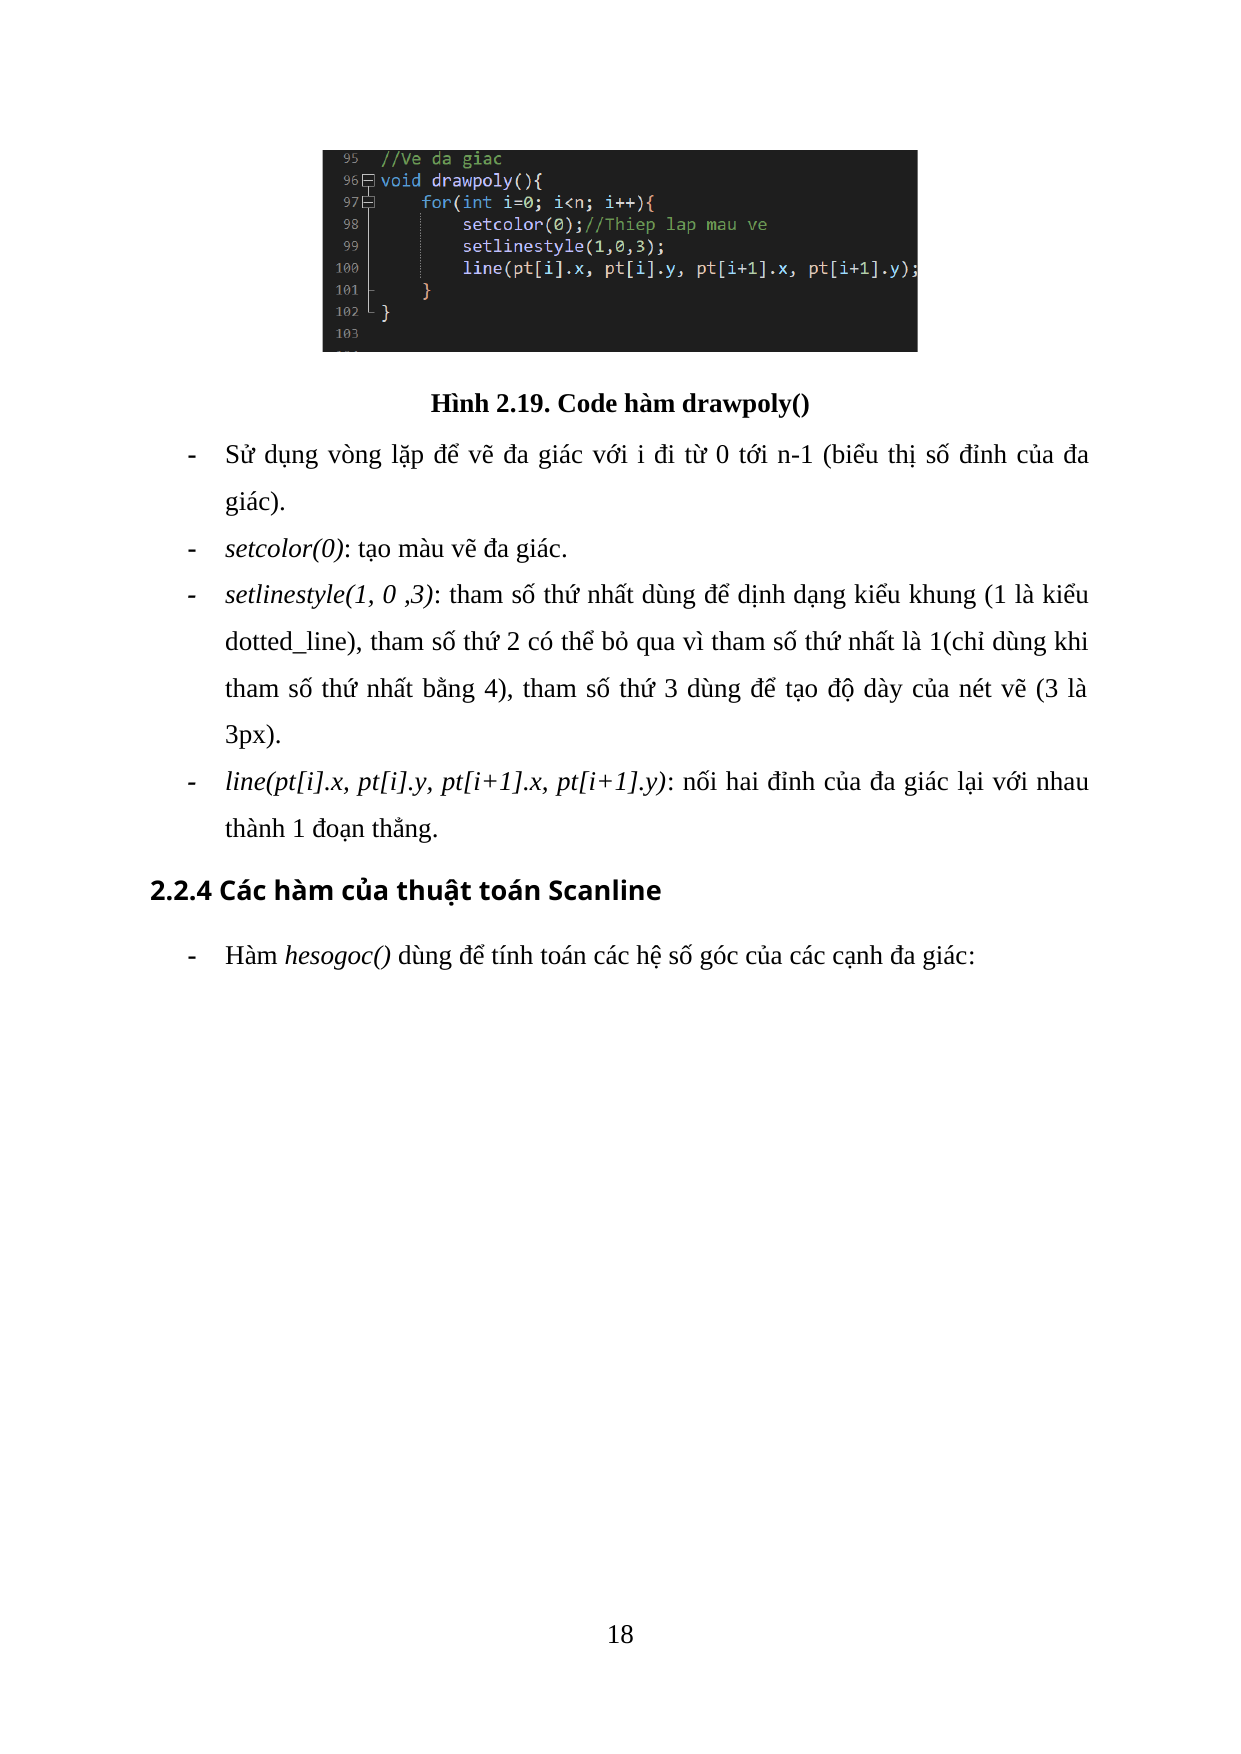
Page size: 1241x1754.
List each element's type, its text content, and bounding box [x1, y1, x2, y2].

list line(pt[i].x, pt[i].y, pt[i+1].x, pt[i+1].y): nối hai đỉnh của đa giác lại với nhau thành 1 đoạn thẳng. [187, 765, 1090, 843]
list Hàm hesogoc() dùng để tính toán các hệ số góc của các cạnh đa giác: [187, 939, 1090, 970]
picture [321, 150, 918, 351]
subtitle 2.2.4 Các hàm của thuật toán Scanline [150, 871, 1090, 908]
list setlinestyle(1, 0 ,3): tham số thứ nhất dùng để dịnh dạng kiểu khung (1 là kiểu dotted_line), tham số thứ 2 có thể bỏ qua vì tham số thứ nhất là 1(chỉ dùng khi tham số thứ nhất bằng 4), tham số thứ 3 dùng để tạo độ dày của nét vẽ (3 là 3px). [187, 579, 1090, 750]
list Sử dụng vòng lặp để vẽ đa giác với i đi từ 0 tới n-1 (biểu thị số đỉnh của đa giác). [187, 439, 1090, 516]
list setcolor(0): tạo màu vẽ đa giác. [187, 532, 1090, 563]
text Hình 2.19. Code hàm drawpoly() [150, 387, 1090, 418]
